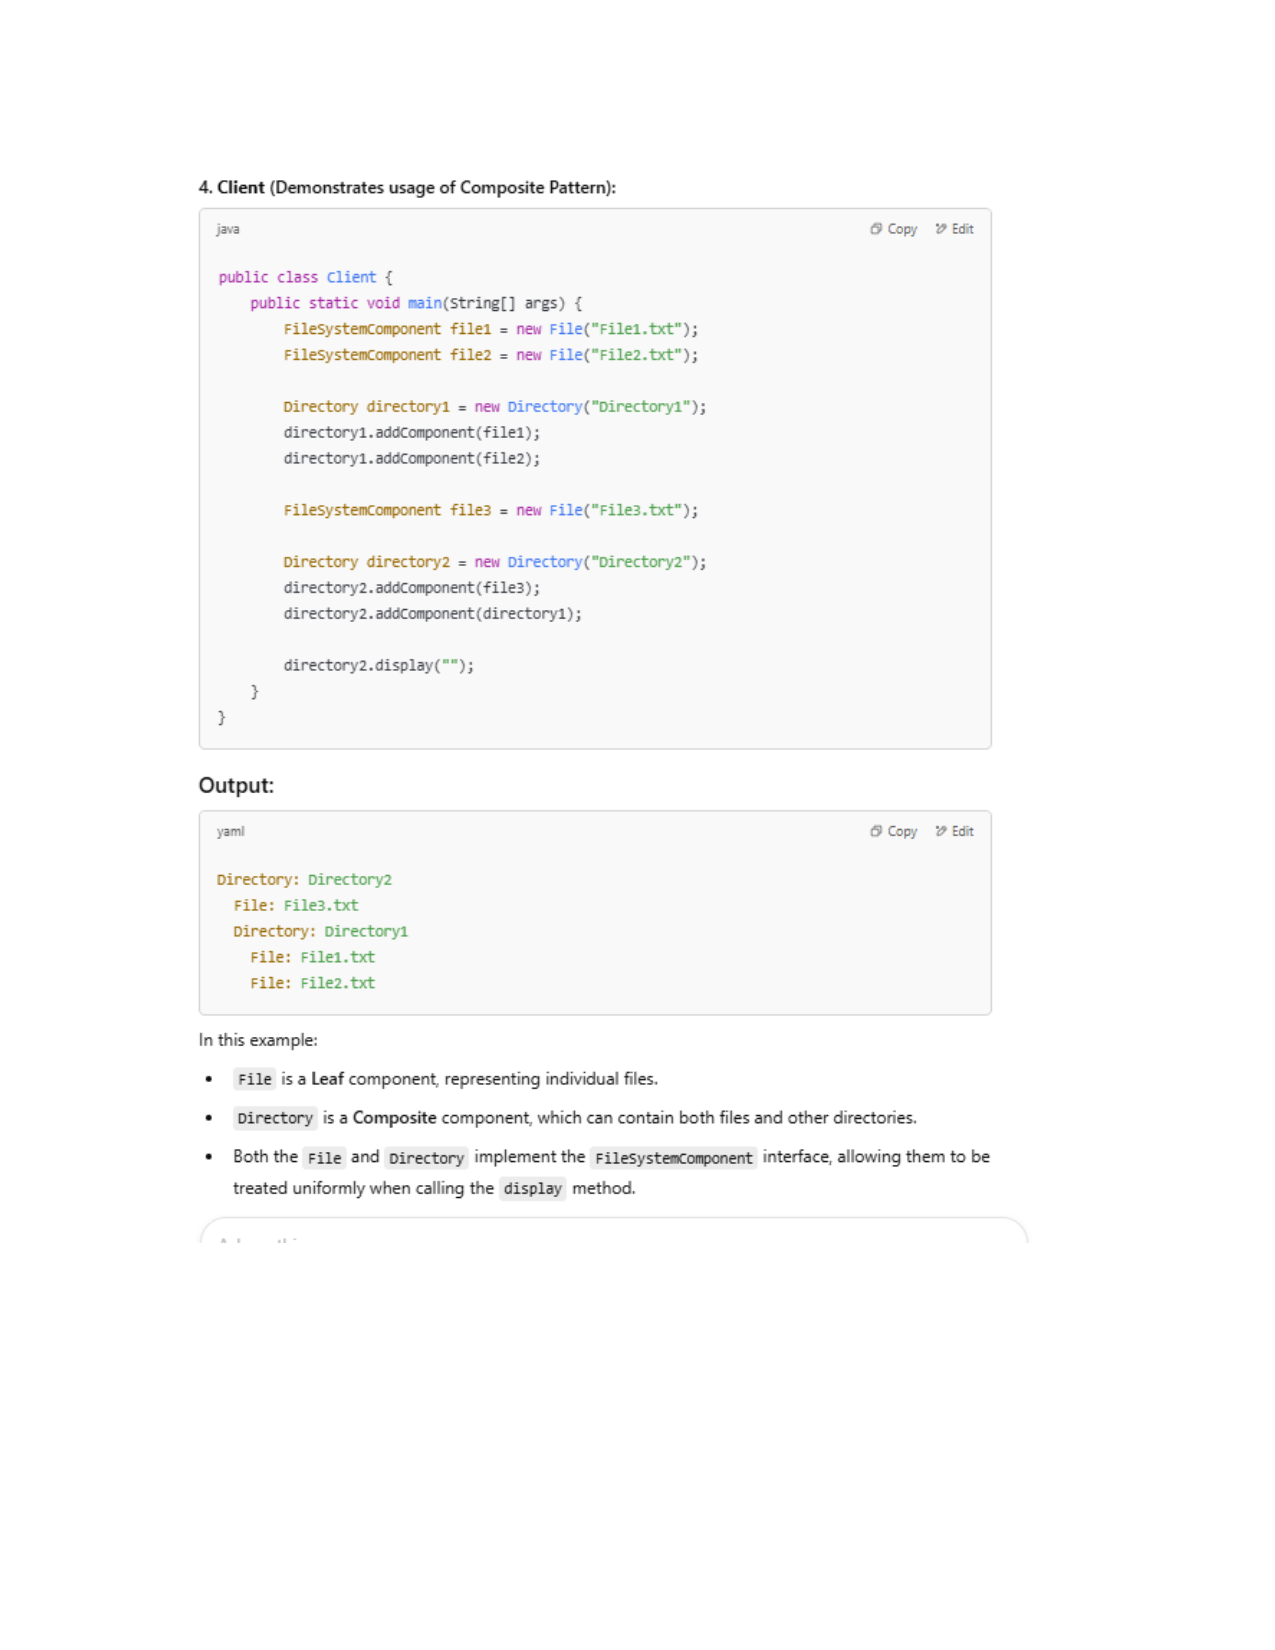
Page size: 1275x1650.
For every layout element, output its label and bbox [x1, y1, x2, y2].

picture [150, 150, 1125, 1243]
